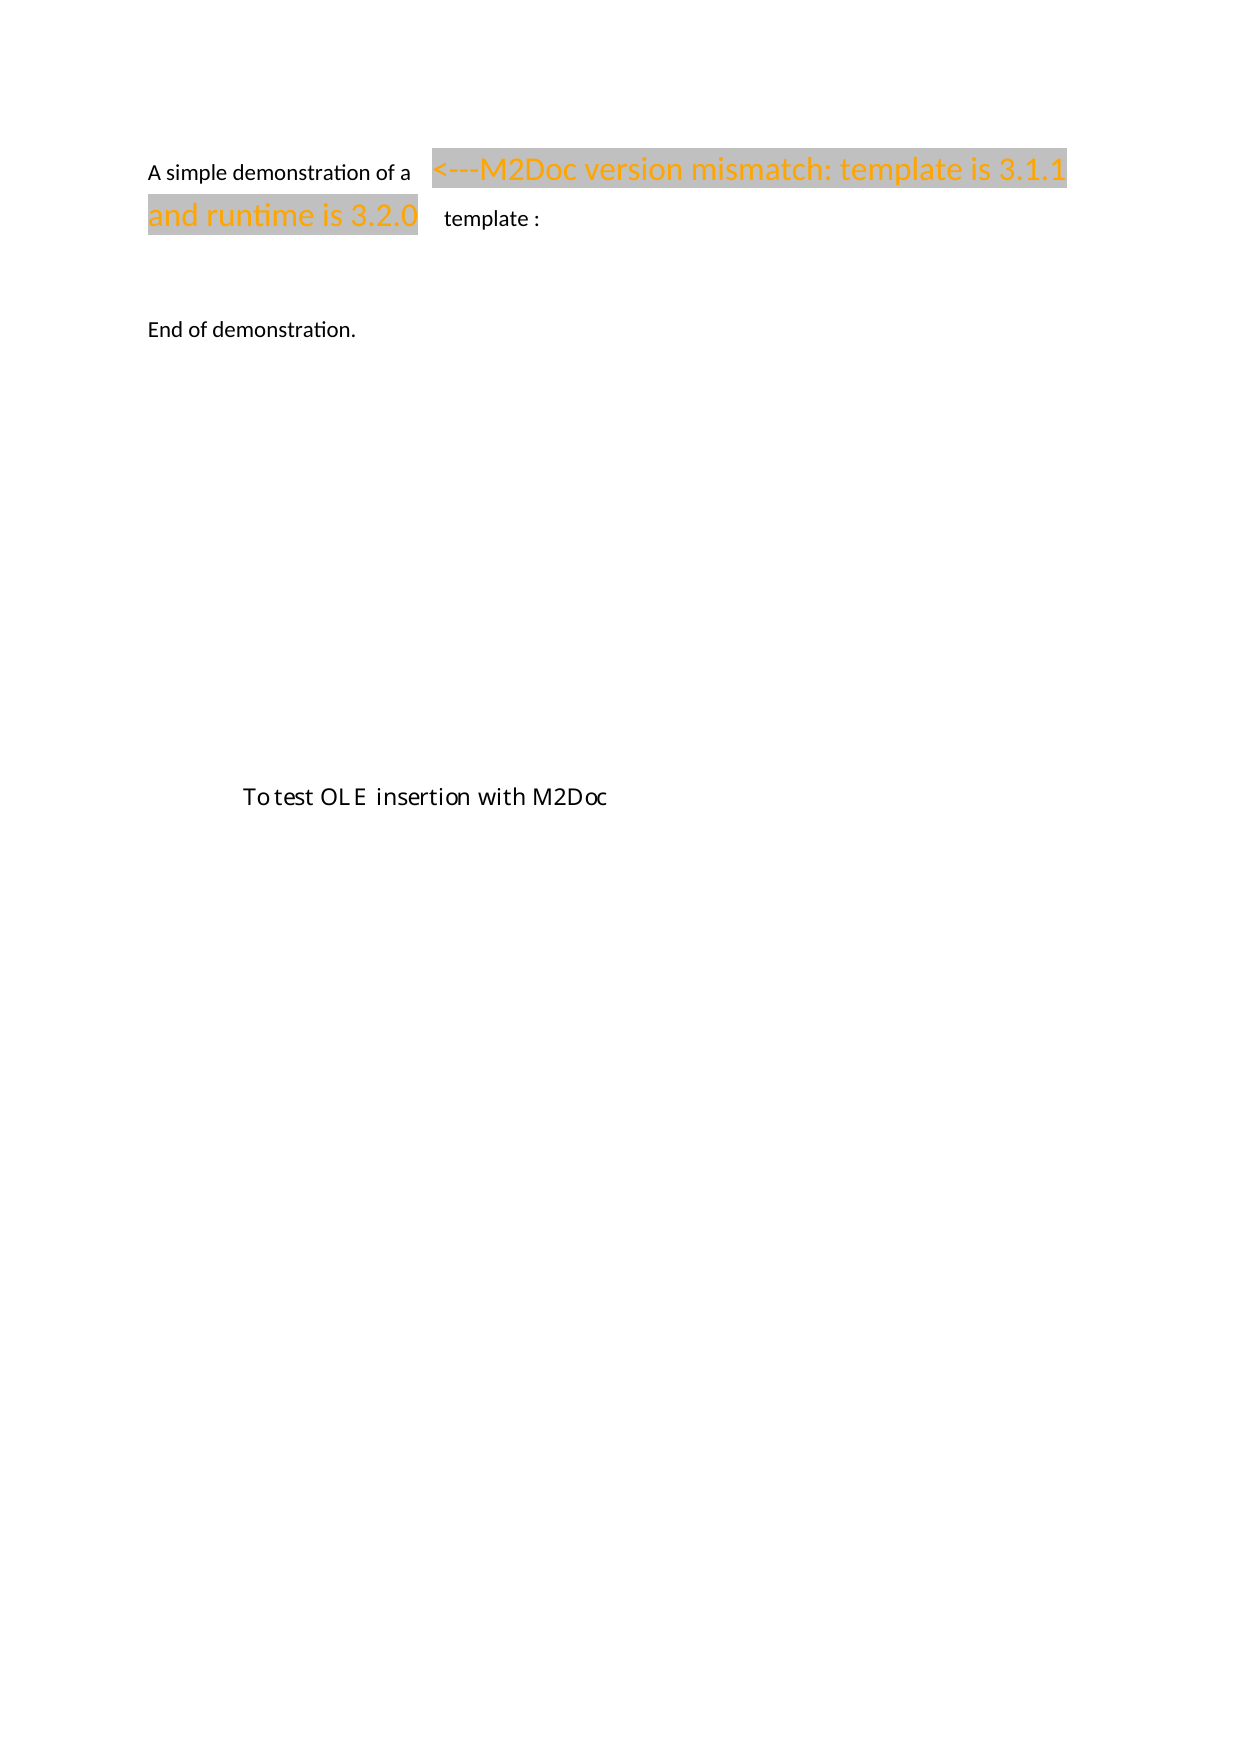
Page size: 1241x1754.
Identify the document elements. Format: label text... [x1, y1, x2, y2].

text A simple demonstration of a <---M2Doc version mismatch: template is 3.1.1 and runtime is 3.2.0 template : [148, 148, 1093, 235]
text End of demonstration. [148, 315, 1093, 343]
